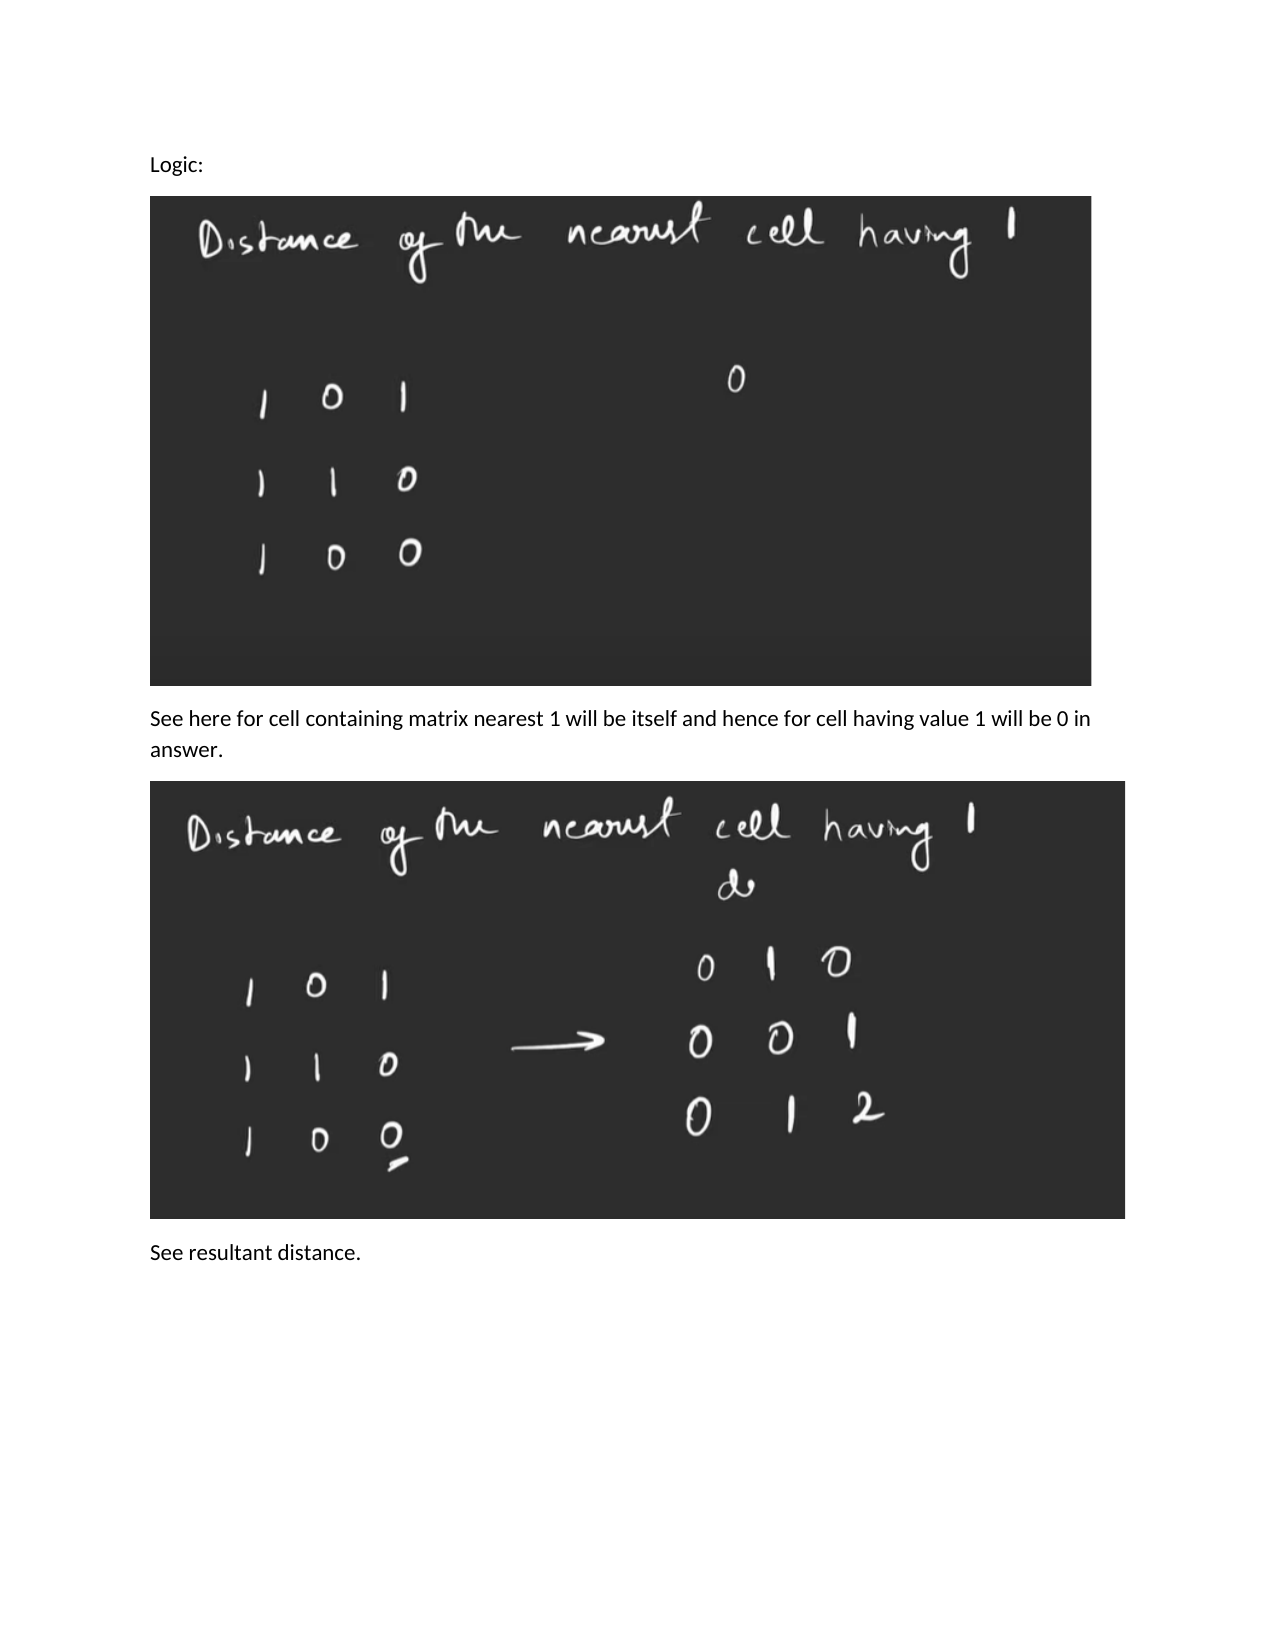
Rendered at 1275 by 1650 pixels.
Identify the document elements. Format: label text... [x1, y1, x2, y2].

text See here for cell containing matrix nearest 1 will be itself and hence for cell having value 1 will be 0 in answer. [150, 704, 1125, 763]
picture [150, 196, 1092, 686]
text See resultant distance. [150, 1238, 1125, 1266]
text Logic: [150, 150, 1125, 178]
picture [150, 781, 1125, 1219]
